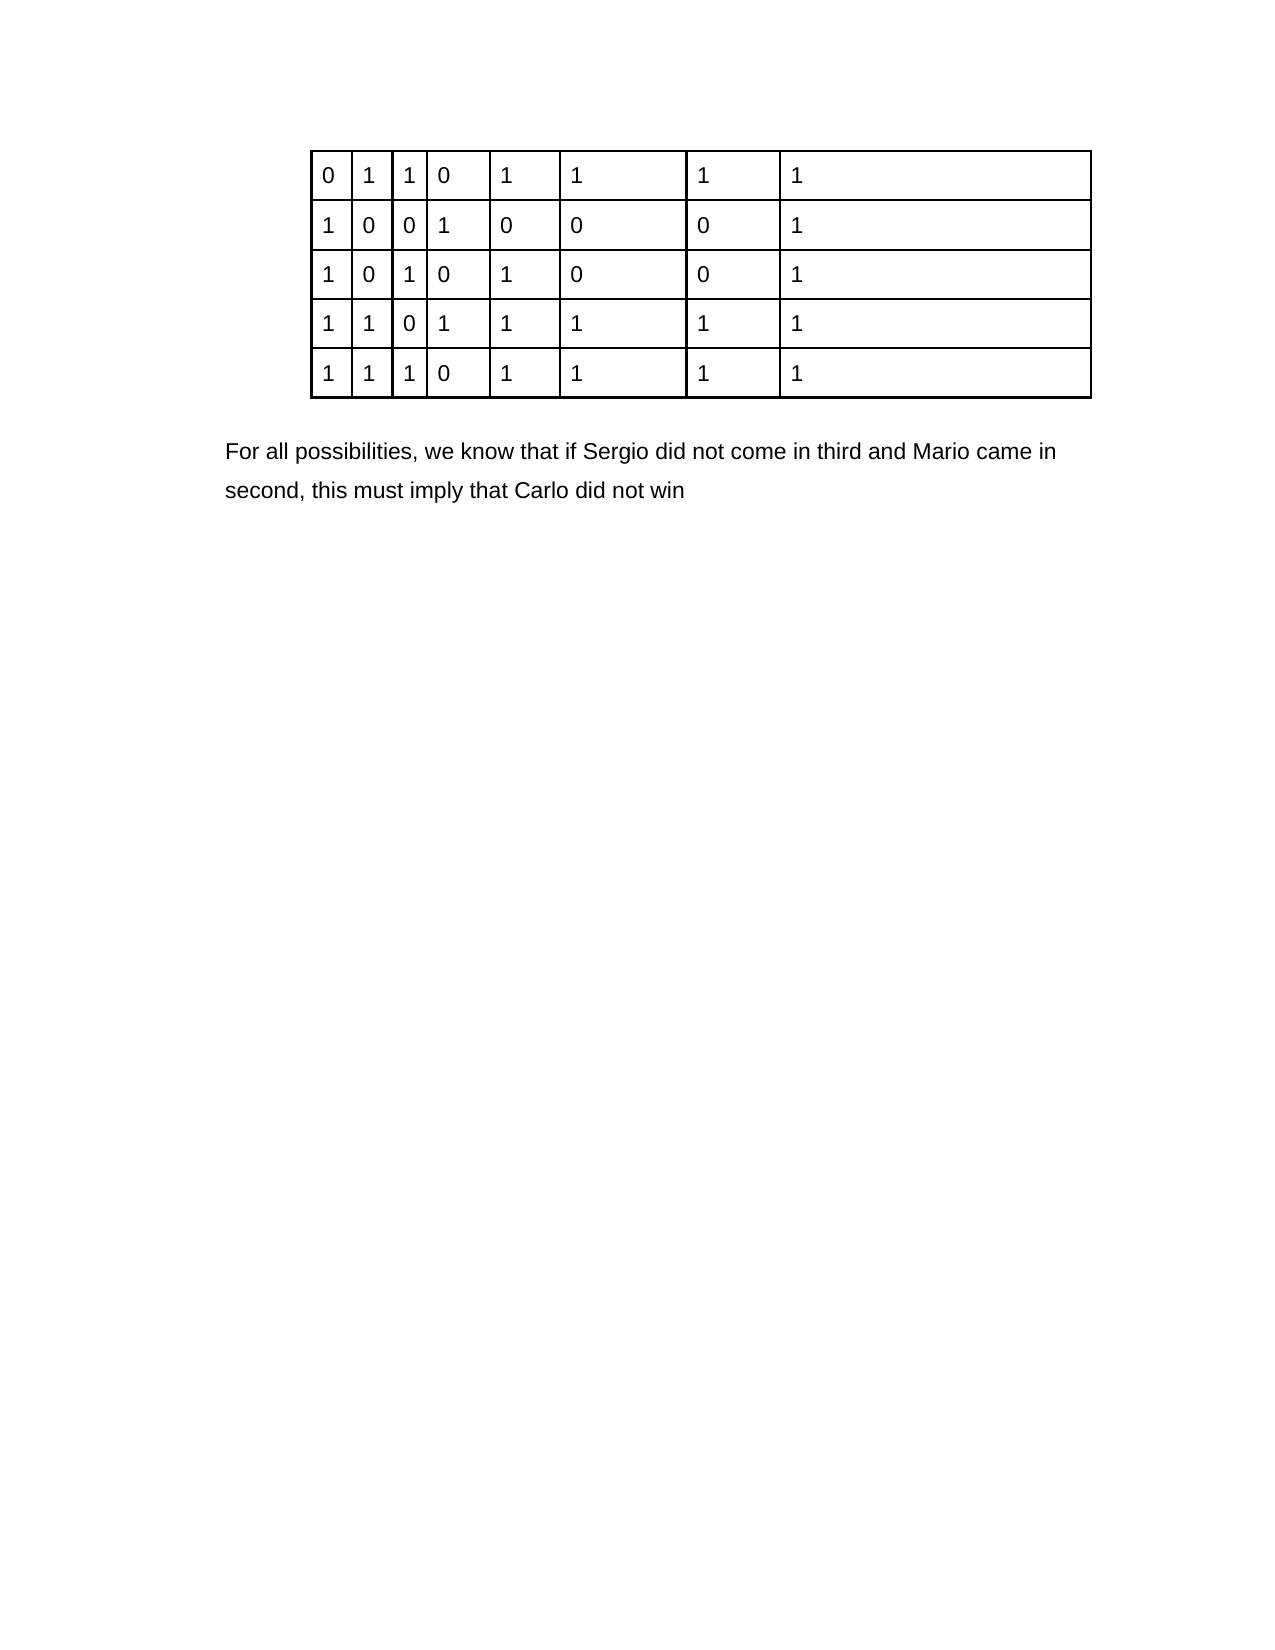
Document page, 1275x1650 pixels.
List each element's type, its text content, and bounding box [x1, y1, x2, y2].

table_cell 1 [428, 201, 489, 248]
table_cell 0 [561, 201, 685, 248]
table_cell 0 [428, 349, 489, 396]
table_cell 1 [353, 300, 391, 347]
table_cell 0 [313, 152, 351, 199]
table_cell 1 [561, 152, 685, 199]
table_cell 1 [491, 349, 559, 396]
table_cell 1 [781, 349, 1090, 396]
table_cell 0 [353, 201, 391, 248]
table_cell 1 [313, 300, 351, 347]
table_cell 1 [561, 300, 685, 347]
table_cell 0 [561, 251, 685, 298]
table_cell 1 [781, 300, 1090, 347]
table_cell 1 [491, 152, 559, 199]
text For all possibilities, we know that if Sergio did not come in third and Mario came in second, this must imply that Carlo did not win [225, 398, 1125, 504]
table_cell 1 [781, 201, 1090, 248]
table_cell 0 [688, 201, 779, 248]
table_cell 1 [688, 300, 779, 347]
table_cell 0 [688, 251, 779, 298]
table_cell 1 [313, 349, 351, 396]
table_cell 1 [353, 152, 391, 199]
table_cell 1 [561, 349, 685, 396]
table_cell 0 [394, 201, 426, 248]
table_cell 1 [491, 300, 559, 347]
table_cell 0 [491, 201, 559, 248]
table_cell 1 [394, 349, 426, 396]
table_cell 1 [688, 349, 779, 396]
table_cell 0 [353, 251, 391, 298]
table_cell 1 [313, 201, 351, 248]
table_cell 1 [353, 349, 391, 396]
table_cell 1 [394, 152, 426, 199]
table_cell 0 [428, 251, 489, 298]
table_cell 1 [781, 152, 1090, 199]
table_cell 0 [394, 300, 426, 347]
table_cell 1 [688, 152, 779, 199]
table_cell 1 [781, 251, 1090, 298]
table_cell 1 [428, 300, 489, 347]
table_cell 1 [394, 251, 426, 298]
table_cell 1 [313, 251, 351, 298]
table_cell 0 [428, 152, 489, 199]
table_cell 1 [491, 251, 559, 298]
